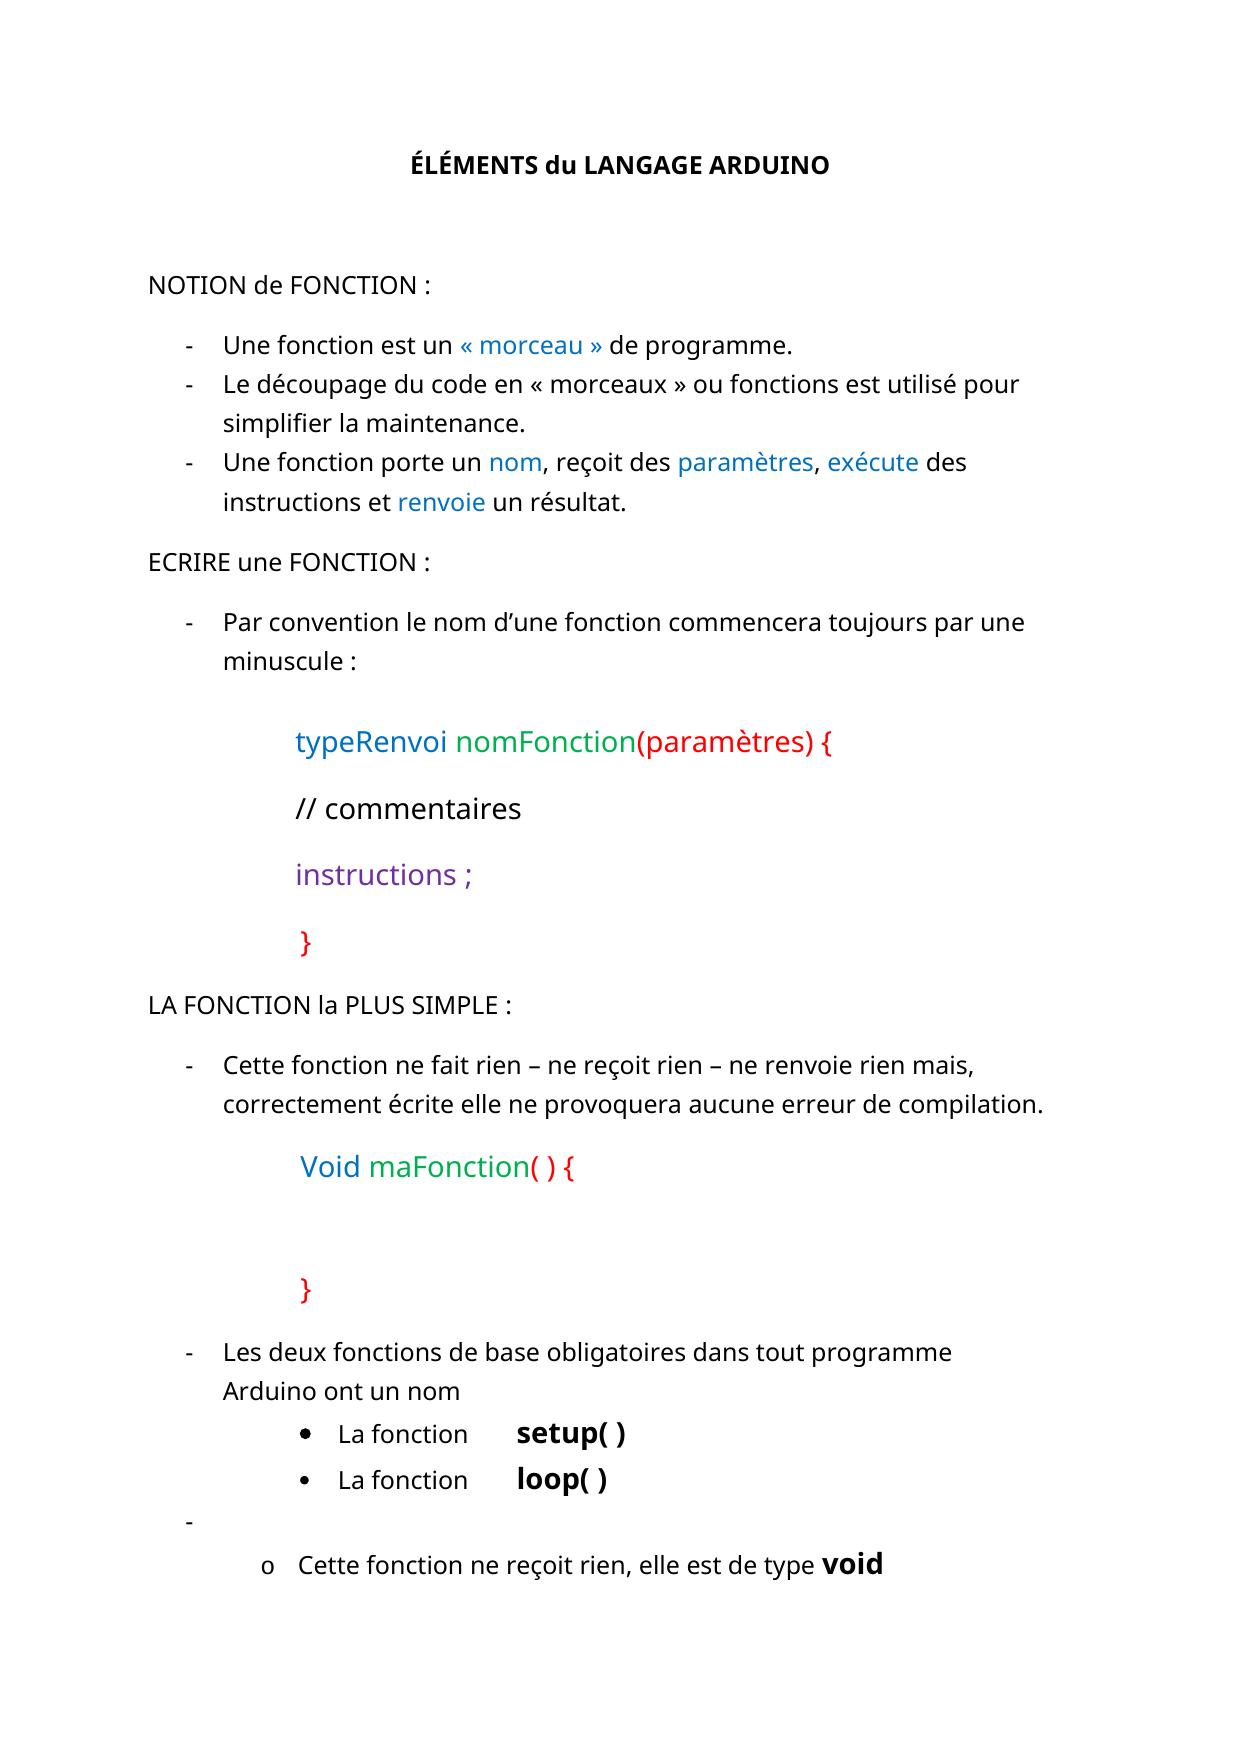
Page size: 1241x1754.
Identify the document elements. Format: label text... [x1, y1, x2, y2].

text } [148, 1268, 1093, 1308]
text Void maFonction( ) { [148, 1147, 1093, 1186]
list typeRenvoi nomFonction(paramètres) { [295, 722, 1093, 761]
list Le découpage du code en « morceaux » ou fonctions est utilisé pour simplifier la maintenance. [185, 367, 1093, 440]
list Une fonction est un « morceau » de programme. [185, 328, 1093, 362]
list Cette fonction ne fait rien – ne reçoit rien – ne renvoie rien mais, correctement écrite elle ne provoquera aucune erreur de compilation. [185, 1048, 1093, 1121]
text ECRIRE une FONCTION : [148, 544, 1093, 578]
text LA FONCTION la PLUS SIMPLE : [148, 988, 1093, 1022]
list La fonction setup( ) [300, 1413, 1093, 1452]
list Les deux fonctions de base obligatoires dans tout programme Arduino ont un nom [185, 1334, 1093, 1408]
list Cette fonction ne reçoit rien, elle est de type void [260, 1543, 1093, 1583]
text // commentaires [148, 788, 1093, 828]
text ÉLÉMENTS du LANGAGE ARDUINO [148, 148, 1093, 182]
text instructions ; [148, 855, 1093, 894]
list La fonction loop( ) [300, 1458, 1093, 1498]
list Une fonction porte un nom, reçoit des paramètres, exécute des instructions et renvoie un résultat. [185, 445, 1093, 518]
text } [148, 921, 1093, 961]
list Par convention le nom d’une fonction commencera toujours par une minuscule : [185, 604, 1093, 677]
text NOTION de FONCTION : [148, 268, 1093, 302]
